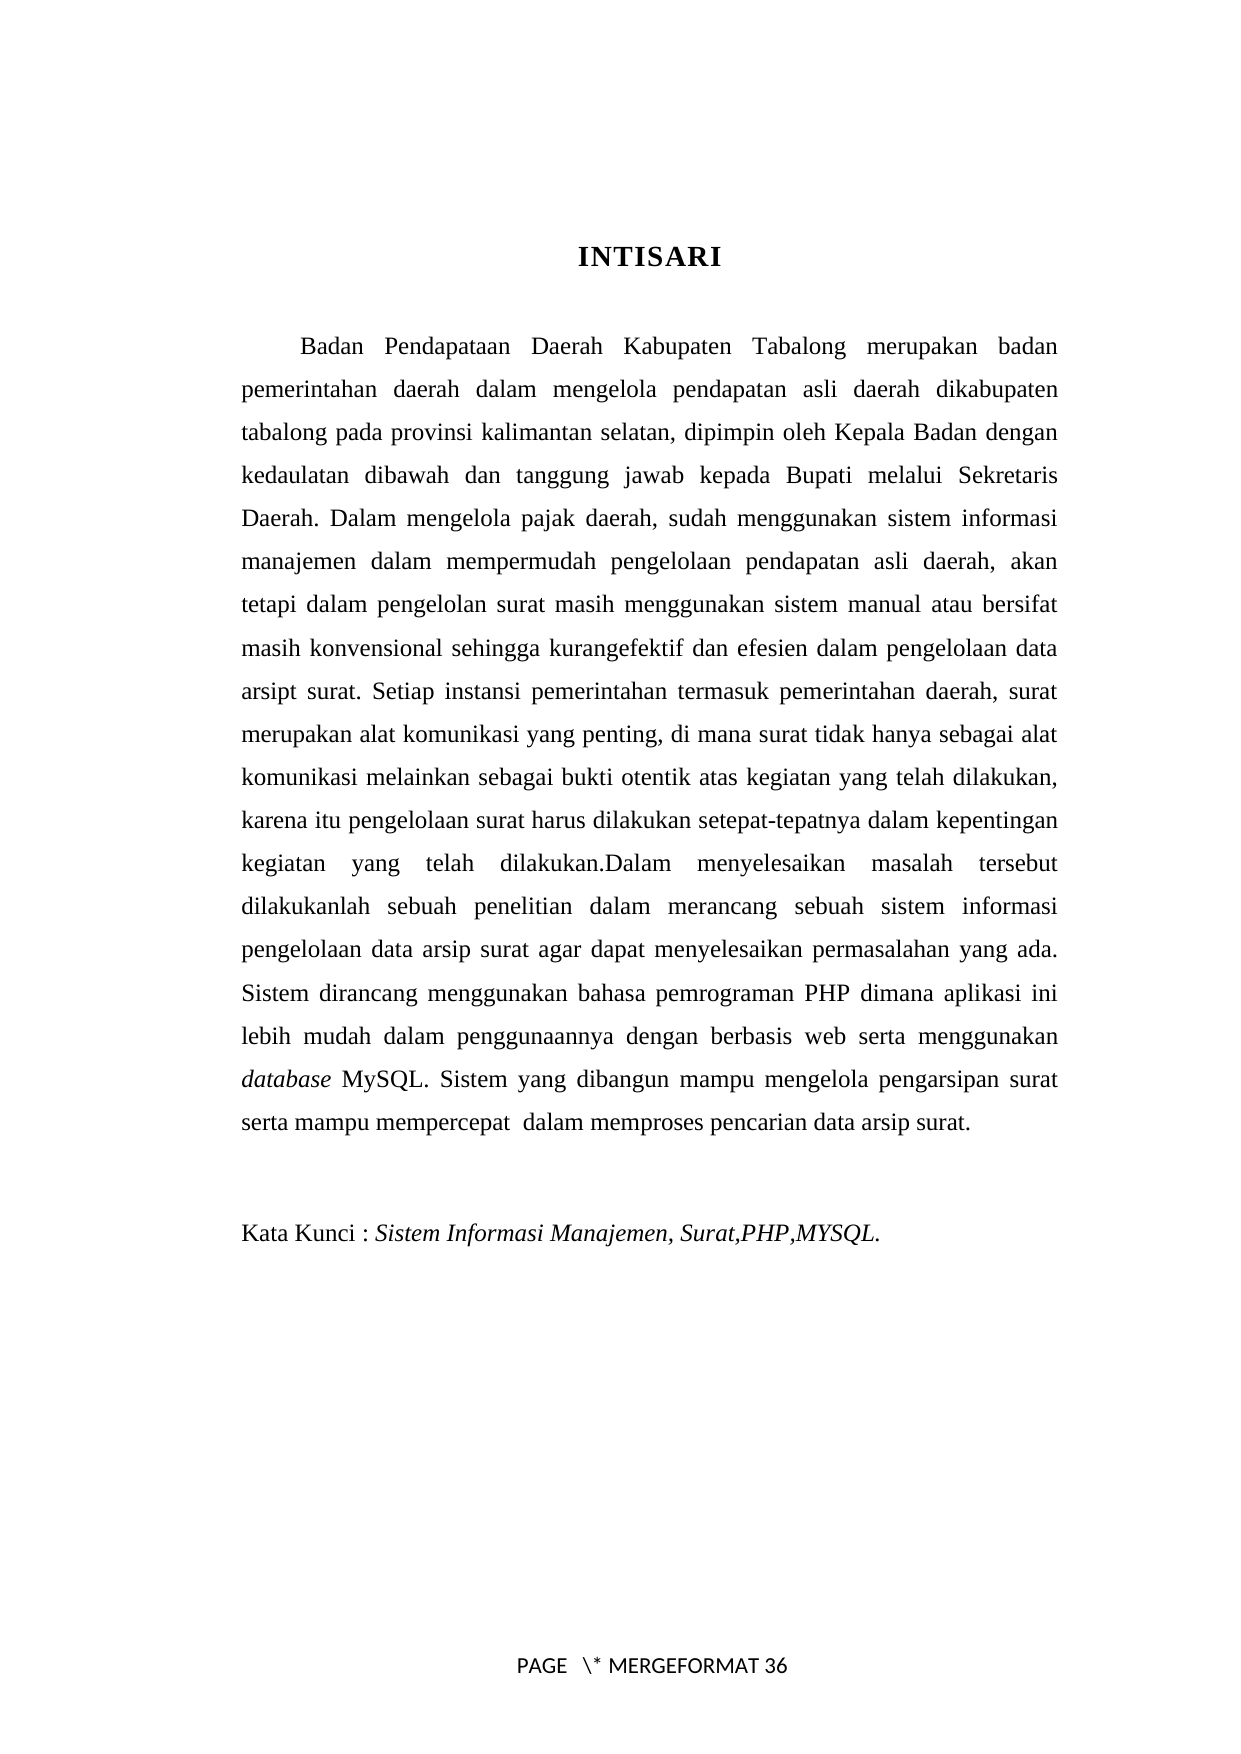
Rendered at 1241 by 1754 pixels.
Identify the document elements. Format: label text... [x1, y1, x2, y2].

text Kata Kunci : Sistem Informasi Manajemen, Surat,PHP,MYSQL. [241, 1218, 1058, 1247]
title INTISARI [241, 239, 1058, 272]
text Badan Pendapataan Daerah Kabupaten Tabalong merupakan badan pemerintahan daerah dalam mengelola pendapatan asli daerah dikabupaten tabalong pada provinsi kalimantan selatan, dipimpin oleh Kepala Badan dengan kedaulatan dibawah dan tanggung jawab kepada Bupati melalui Sekretaris Daerah. Dalam mengelola pajak daerah, sudah menggunakan sistem informasi manajemen dalam mempermudah pengelolaan pendapatan asli daerah, akan tetapi dalam pengelolan surat masih menggunakan sistem manual atau bersifat masih konvensional sehingga kurangefektif dan efesien dalam pengelolaan data arsipt surat. Setiap instansi pemerintahan termasuk pemerintahan daerah, surat merupakan alat komunikasi yang penting, di mana surat tidak hanya sebagai alat komunikasi melainkan sebagai bukti otentik atas kegiatan yang telah dilakukan, karena itu pengelolaan surat harus dilakukan setepat-tepatnya dalam kepentingan kegiatan yang telah dilakukan.Dalam menyelesaikan masalah tersebut dilakukanlah sebuah penelitian dalam merancang sebuah sistem informasi pengelolaan data arsip surat agar dapat menyelesaikan permasalahan yang ada. Sistem dirancang menggunakan bahasa pemrograman PHP dimana aplikasi ini lebih mudah dalam penggunaannya dengan berbasis web serta menggunakan database MySQL. Sistem yang dibangun mampu mengelola pengarsipan surat serta mampu mempercepat dalam memproses pencarian data arsip surat. [241, 331, 1058, 1136]
